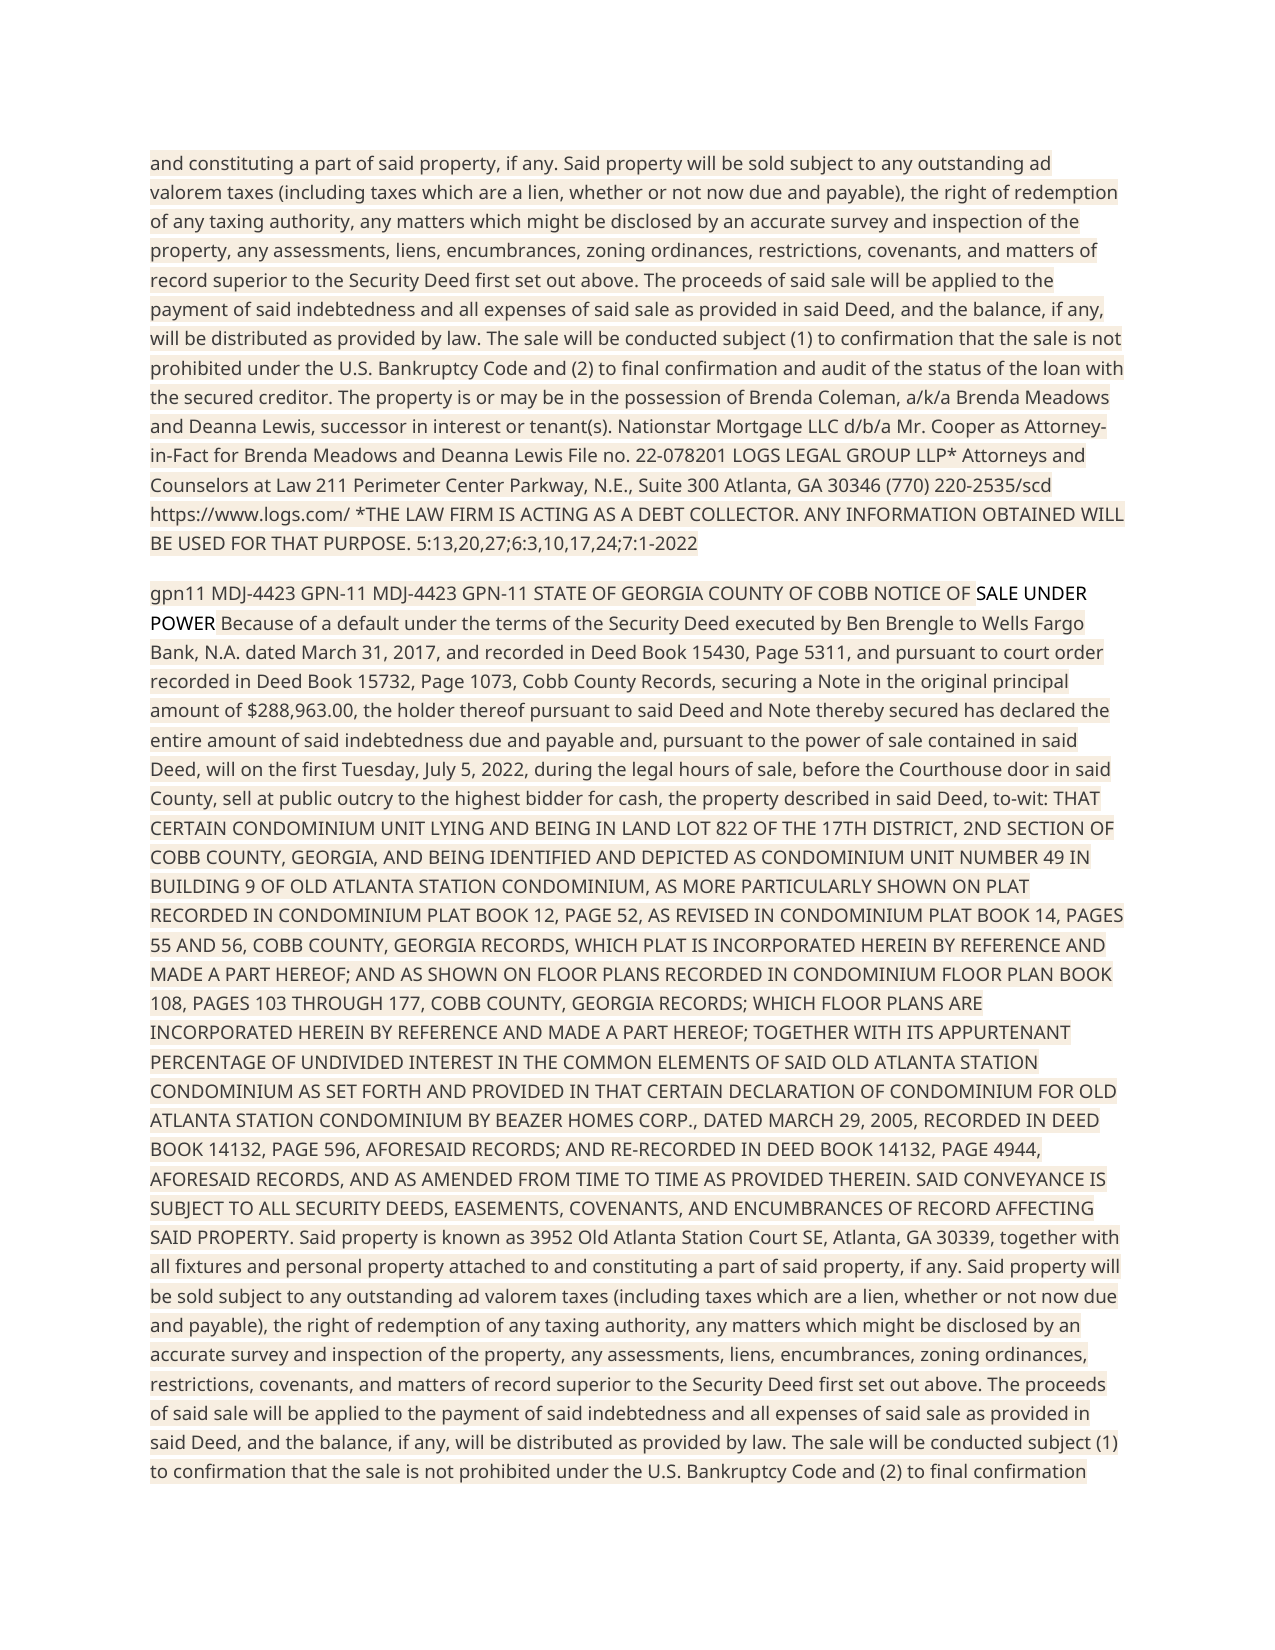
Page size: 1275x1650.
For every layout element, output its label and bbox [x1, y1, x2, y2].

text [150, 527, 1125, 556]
text [150, 581, 1125, 1484]
text [150, 150, 1125, 501]
